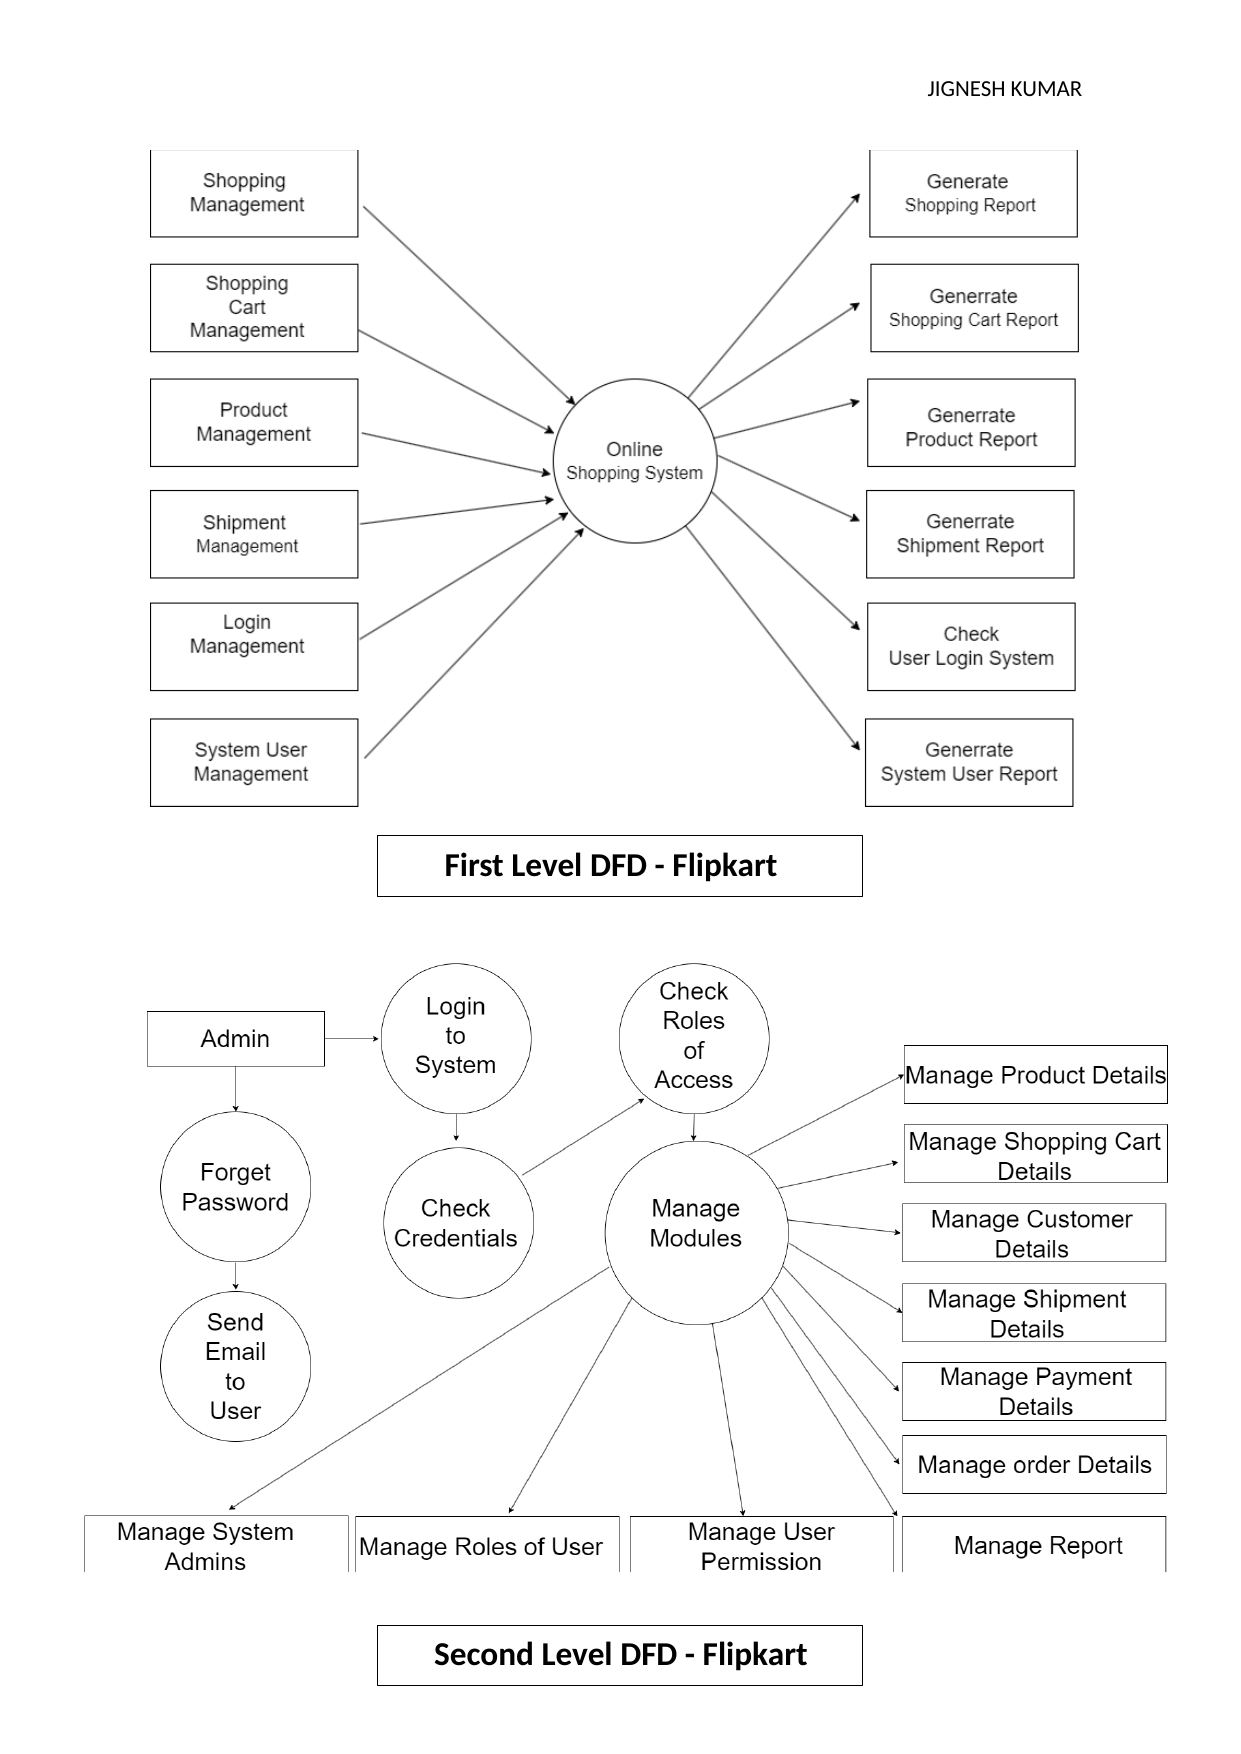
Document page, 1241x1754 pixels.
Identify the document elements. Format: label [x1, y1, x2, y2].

picture [74, 963, 1169, 1572]
picture [150, 150, 1091, 807]
